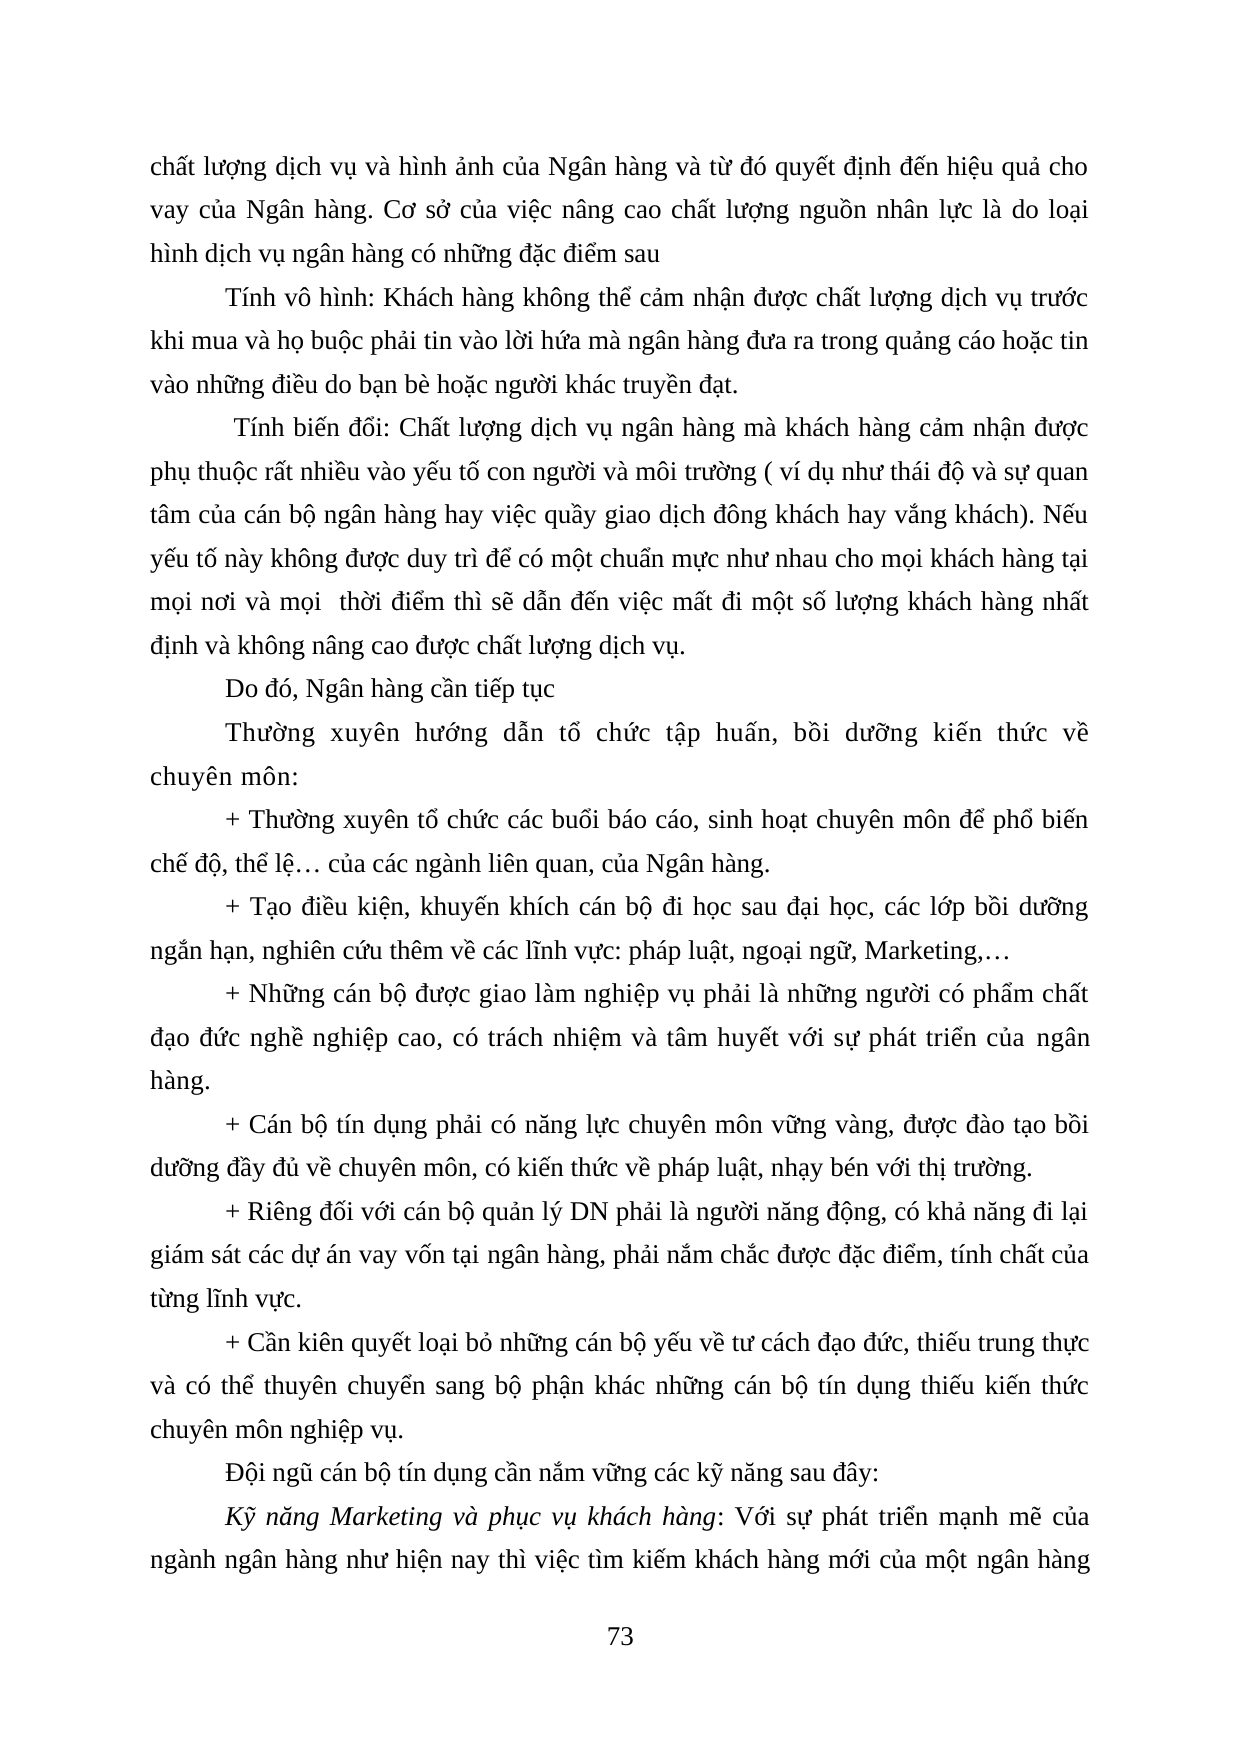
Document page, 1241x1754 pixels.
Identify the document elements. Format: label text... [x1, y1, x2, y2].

text + Thường xuyên tổ chức các buổi báo cáo, sinh hoạt chuyên môn để phổ biến chế độ, thể lệ… của các ngành liên quan, của Ngân hàng. [150, 803, 1090, 878]
text + Cán bộ tín dụng phải có năng lực chuyên môn vững vàng, được đào tạo bồi dưỡng đầy đủ về chuyên môn, có kiến thức về pháp luật, nhạy bén với thị trường. [150, 1108, 1090, 1183]
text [150, 1500, 1090, 1574]
text + Riêng đối với cán bộ quản lý DN phải là người năng động, có khả năng đi lại giám sát các dự án vay vốn tại ngân hàng, phải nắm chắc được đặc điểm, tính chất của từng lĩnh vực. [150, 1195, 1090, 1313]
text + Tạo điều kiện, khuyến khích cán bộ đi học sau đại học, các lớp bồi dưỡng ngắn hạn, nghiên cứu thêm về các lĩnh vực: pháp luật, ngoại ngữ, Marketing,… [150, 890, 1090, 965]
text Thường xuyên hướng dẫn tổ chức tập huấn, bồi dưỡng kiến thức về chuyên môn: [150, 716, 1090, 791]
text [150, 150, 1090, 268]
text + Những cán bộ được giao làm nghiệp vụ phải là những người có phẩm chất đạo đức nghề nghiệp cao, có trách nhiệm và tâm huyết với sự phát triển của ngân hàng. [150, 977, 1090, 1096]
text Đội ngũ cán bộ tín dụng cần nắm vững các kỹ năng sau đây: [150, 1456, 1090, 1487]
text Do đó, Ngân hàng cần tiếp tục [150, 672, 1090, 704]
text Tính biến đổi: Chất lượng dịch vụ ngân hàng mà khách hàng cảm nhận được phụ thuộc rất nhiều vào yếu tố con người và môi trường ( ví dụ như thái độ và sự quan tâm của cán bộ ngân hàng hay việc quầy giao dịch đông khách hay vắng khách). Nếu yếu tố này không được duy trì để có một chuẩn mực như nhau cho mọi khách hàng tại mọi nơi và mọi thời điểm thì sẽ dẫn đến việc mất đi một số lượng khách hàng nhất định và không nâng cao được chất lượng dịch vụ. [150, 411, 1090, 660]
text Tính vô hình: Khách hàng không thể cảm nhận được chất lượng dịch vụ trước khi mua và họ buộc phải tin vào lời hứa mà ngân hàng đưa ra trong quảng cáo hoặc tin vào những điều do bạn bè hoặc người khác truyền đạt. [150, 281, 1090, 399]
text + Cần kiên quyết loại bỏ những cán bộ yếu về tư cách đạo đức, thiếu trung thực và có thể thuyên chuyển sang bộ phận khác những cán bộ tín dụng thiếu kiến thức chuyên môn nghiệp vụ. [150, 1326, 1090, 1444]
